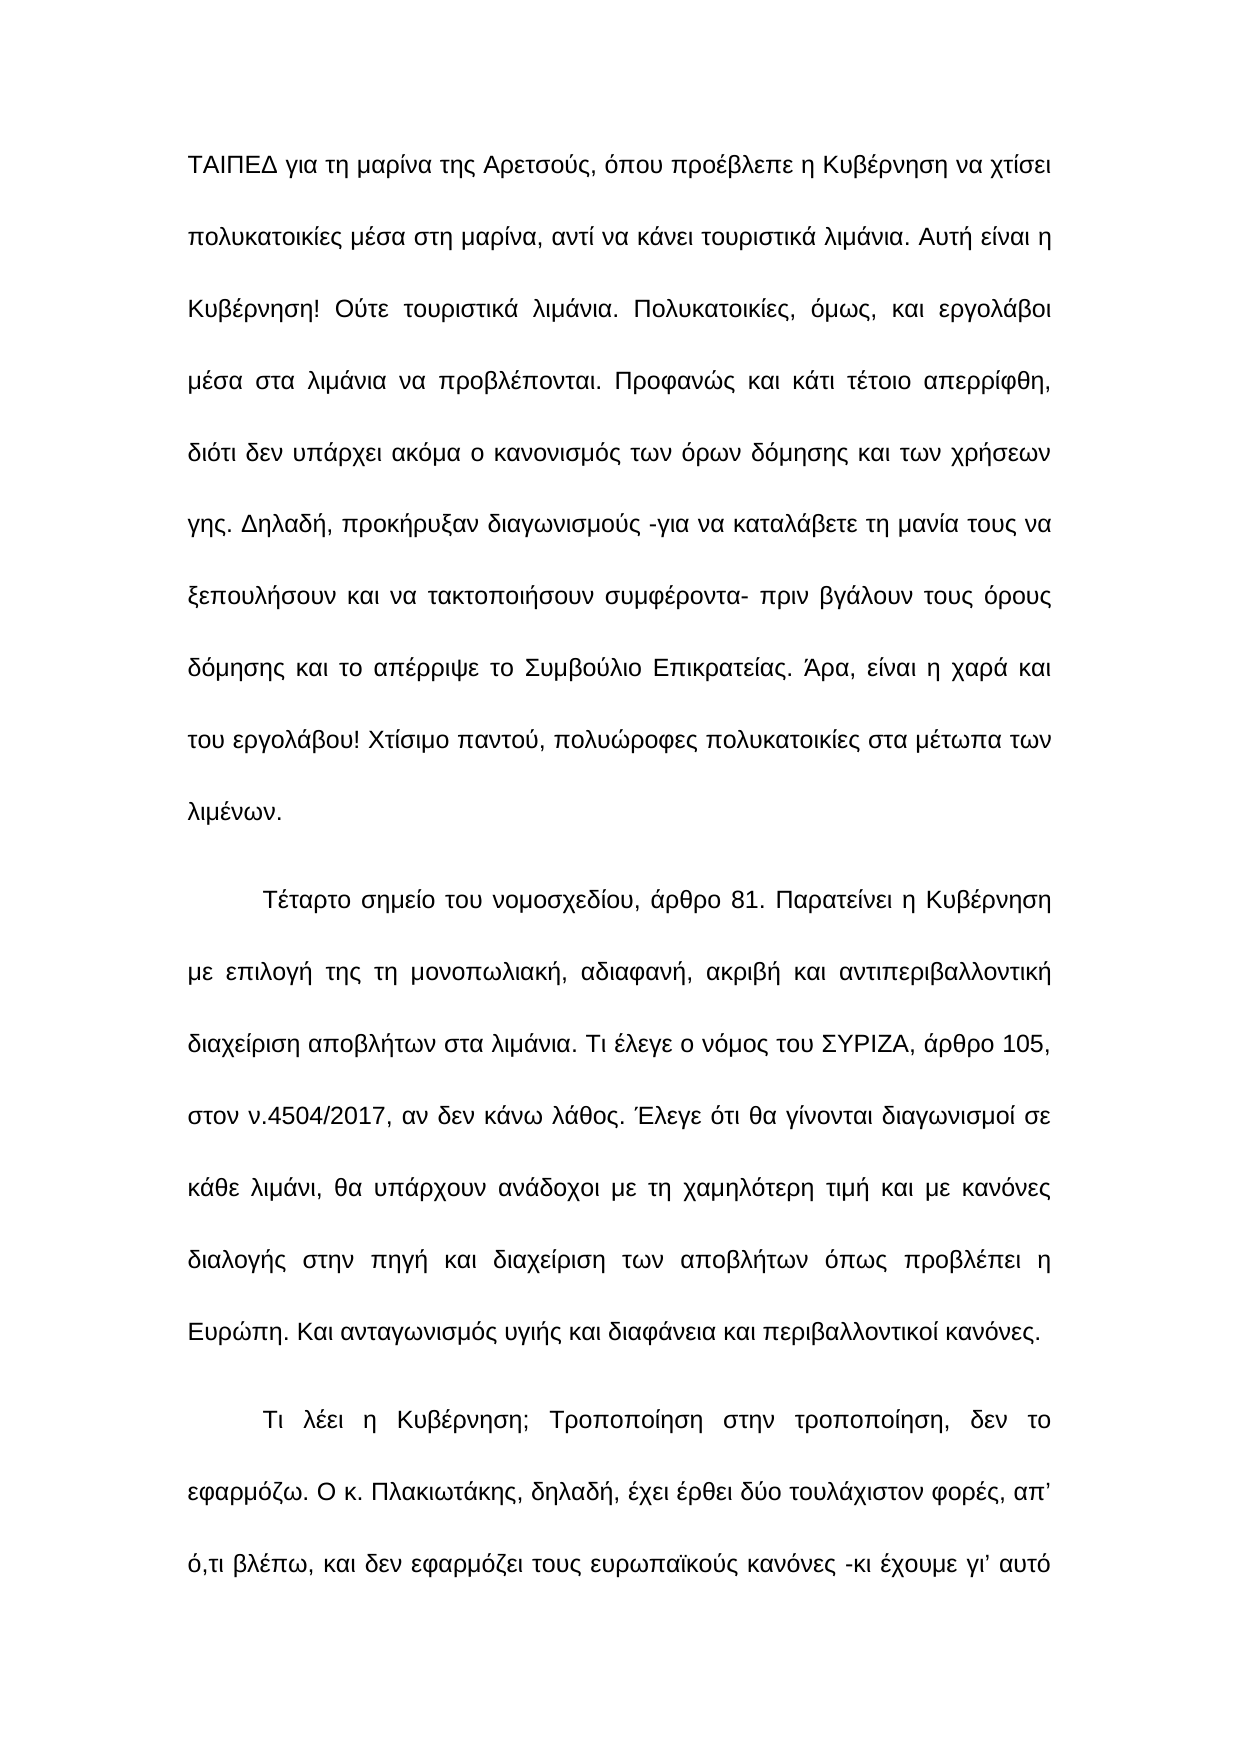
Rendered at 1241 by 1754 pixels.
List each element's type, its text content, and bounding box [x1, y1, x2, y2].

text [187, 1405, 1053, 1578]
text Τέταρτο σημείο του νομοσχεδίου, άρθρο 81. Παρατείνει η Κυβέρνηση με επιλογή της τη μονοπωλιακή, αδιαφανή, ακριβή και αντιπεριβαλλοντική διαχείριση αποβλήτων στα λιμάνια. Τι έλεγε ο νόμος του ΣΥΡΙΖΑ, άρθρο 105, στον ν.4504/2017, αν δεν κάνω λάθος. Έλεγε ότι θα γίνονται διαγωνισμοί σε κάθε λιμάνι, θα υπάρχουν ανάδοχοι με τη χαμηλότερη τιμή και με κανόνες διαλογής στην πηγή και διαχείριση των αποβλήτων όπως προβλέπει η Ευρώπη. Και ανταγωνισμός υγιής και διαφάνεια και περιβαλλοντικοί κανόνες. [187, 885, 1053, 1345]
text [187, 150, 1053, 826]
